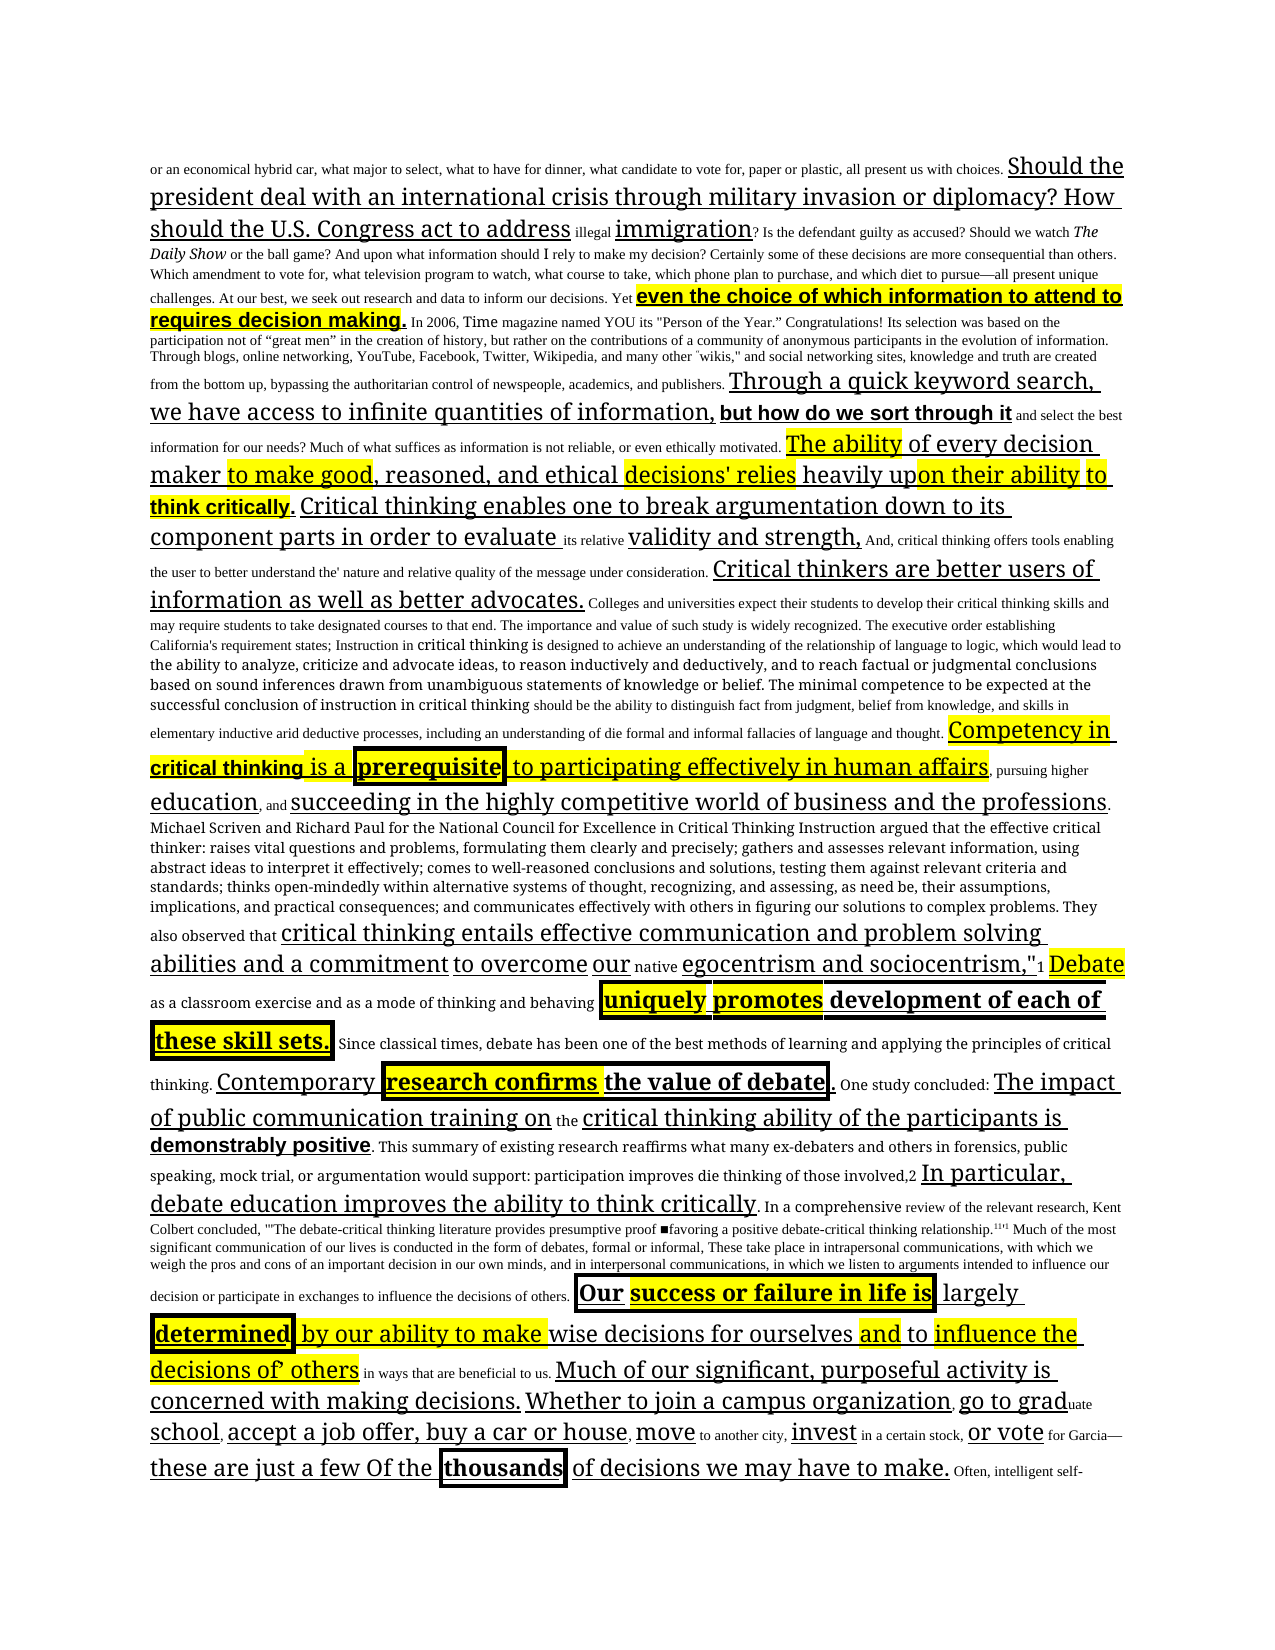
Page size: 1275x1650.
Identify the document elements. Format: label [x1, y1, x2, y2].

text [150, 150, 1125, 1488]
